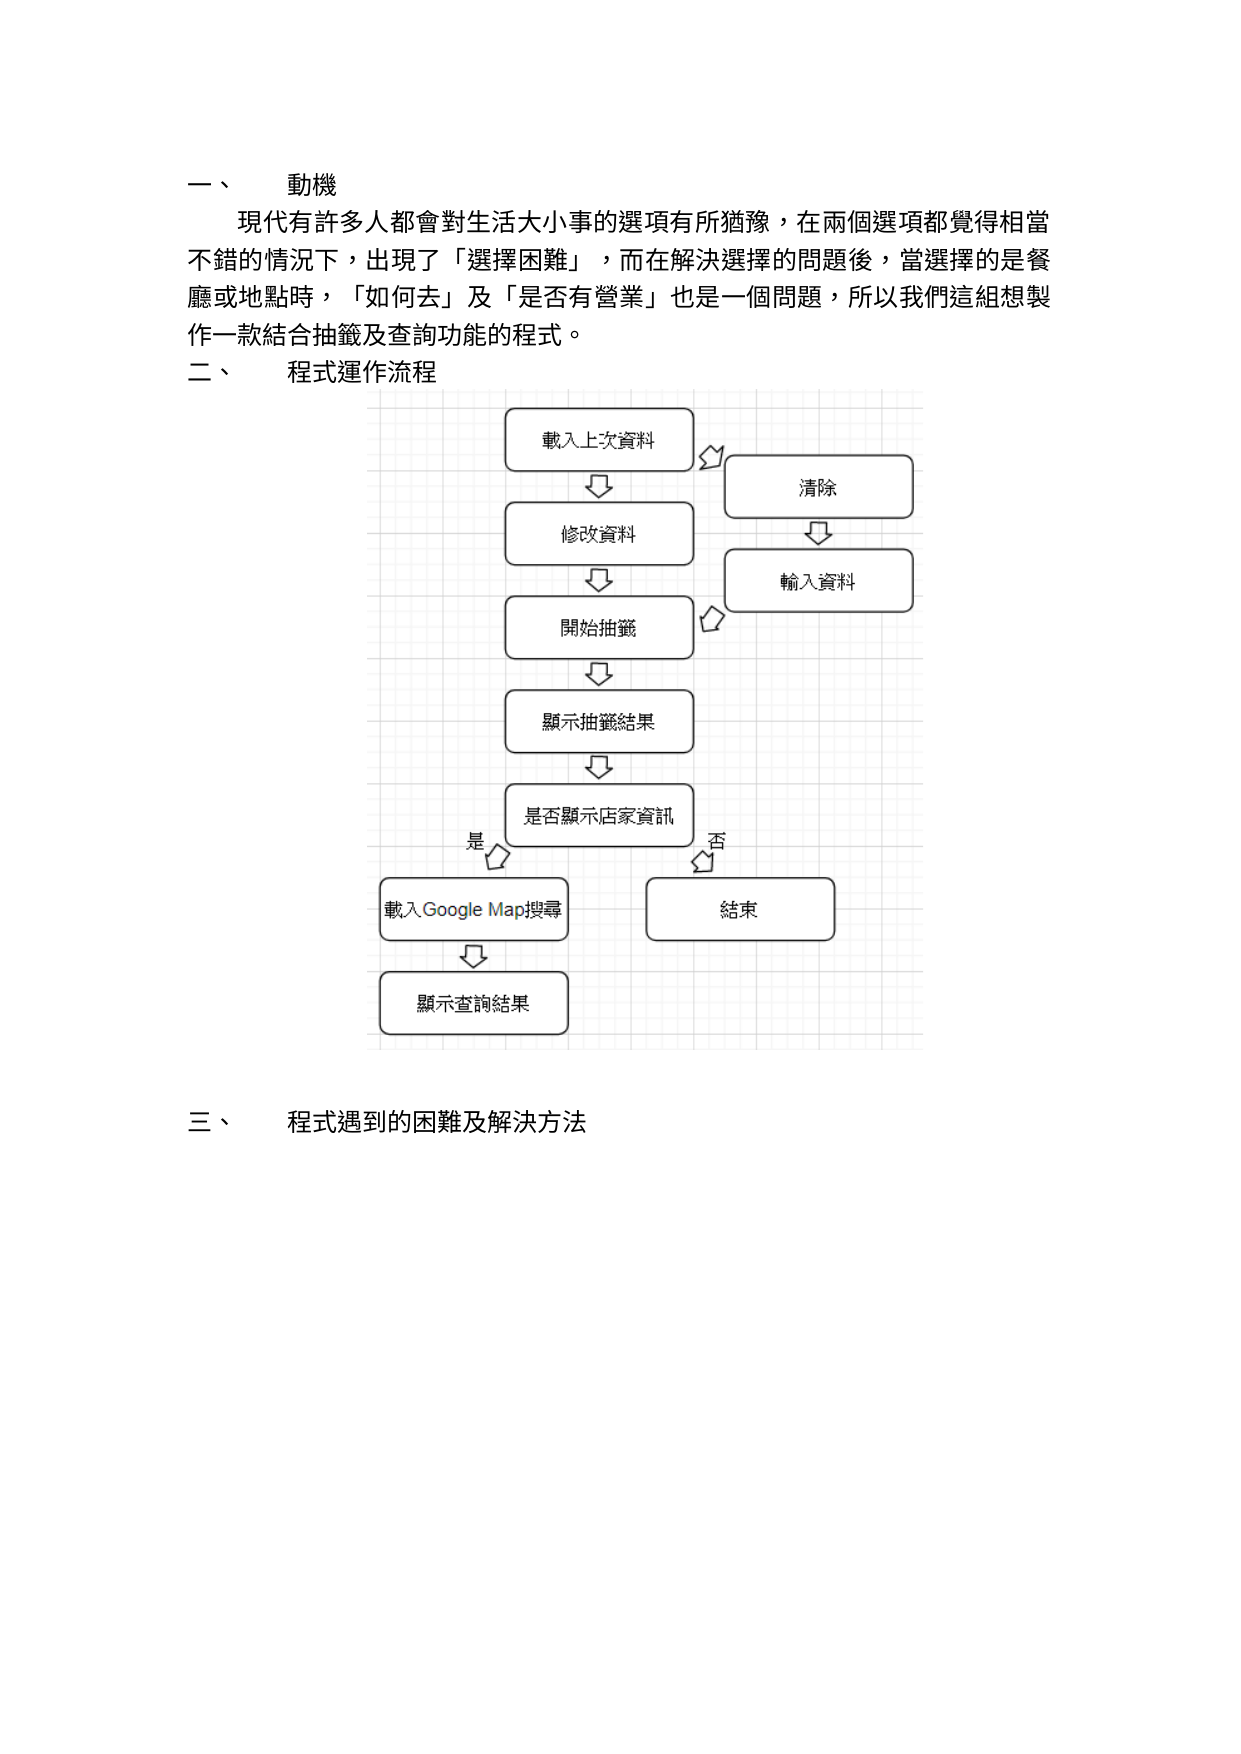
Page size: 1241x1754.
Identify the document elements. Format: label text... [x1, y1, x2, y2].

picture [367, 389, 924, 1050]
list 現代有許多人都會對生活大小事的選項有所猶豫，在兩個選項都覺得相當不錯的情況下，出現了「選擇困難」，而在解決選擇的問題後，當選擇的是餐廳或地點時，「如何去」及「是否有營業」也是一個問題，所以我們這組想製作一款結合抽籤及查詢功能的程式。 [188, 202, 1053, 352]
list 程式運作流程 [187, 352, 1053, 389]
list 動機 [187, 164, 1053, 202]
list 程式遇到的困難及解決方法 [187, 1102, 1053, 1139]
